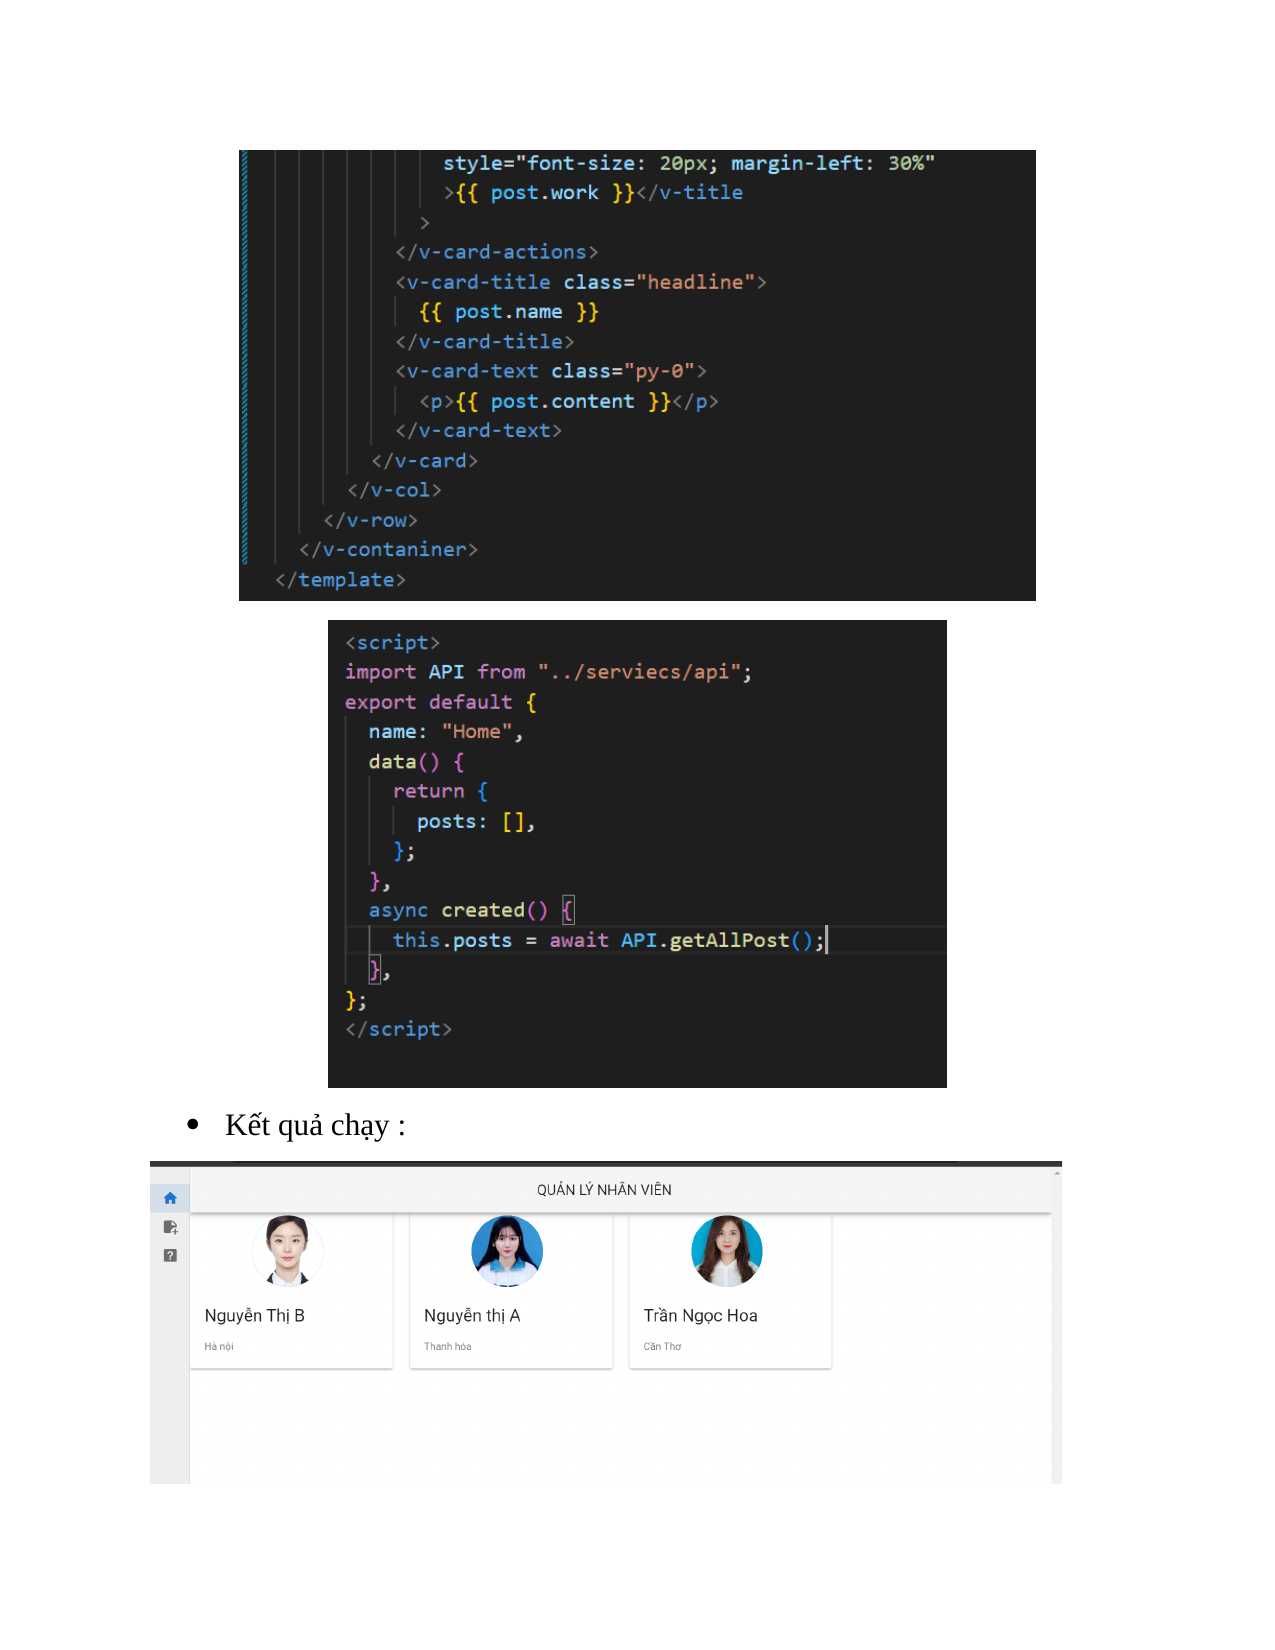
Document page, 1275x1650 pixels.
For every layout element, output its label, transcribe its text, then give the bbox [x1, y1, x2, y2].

list Kết quả chạy : [187, 1106, 1125, 1142]
picture [328, 620, 947, 1088]
picture [150, 1161, 1063, 1484]
picture [239, 150, 1036, 601]
